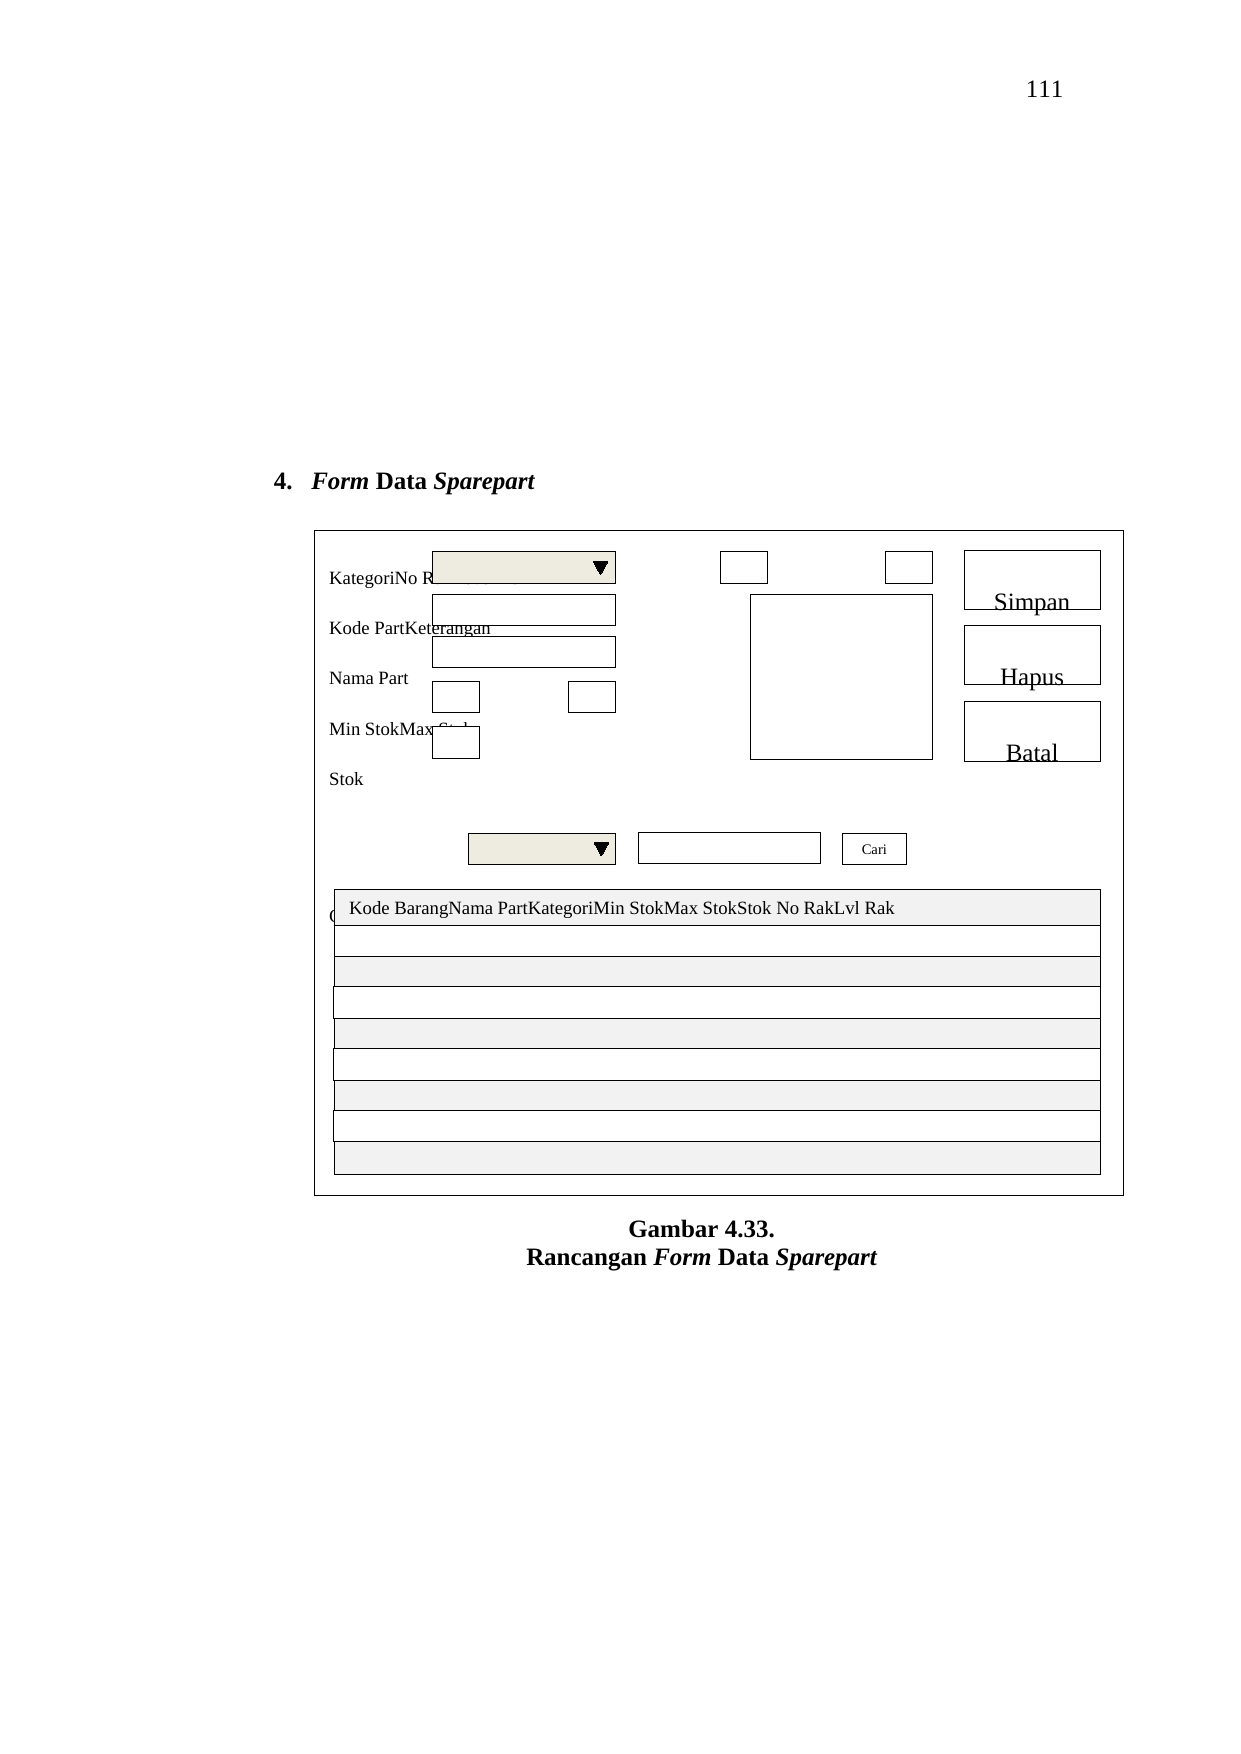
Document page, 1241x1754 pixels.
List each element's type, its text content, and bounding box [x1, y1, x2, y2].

list Rancangan Form Data Sparepart [340, 1242, 1063, 1271]
list Form Data Sparepart [273, 466, 1063, 495]
list Gambar 4.33. [340, 1214, 1063, 1242]
